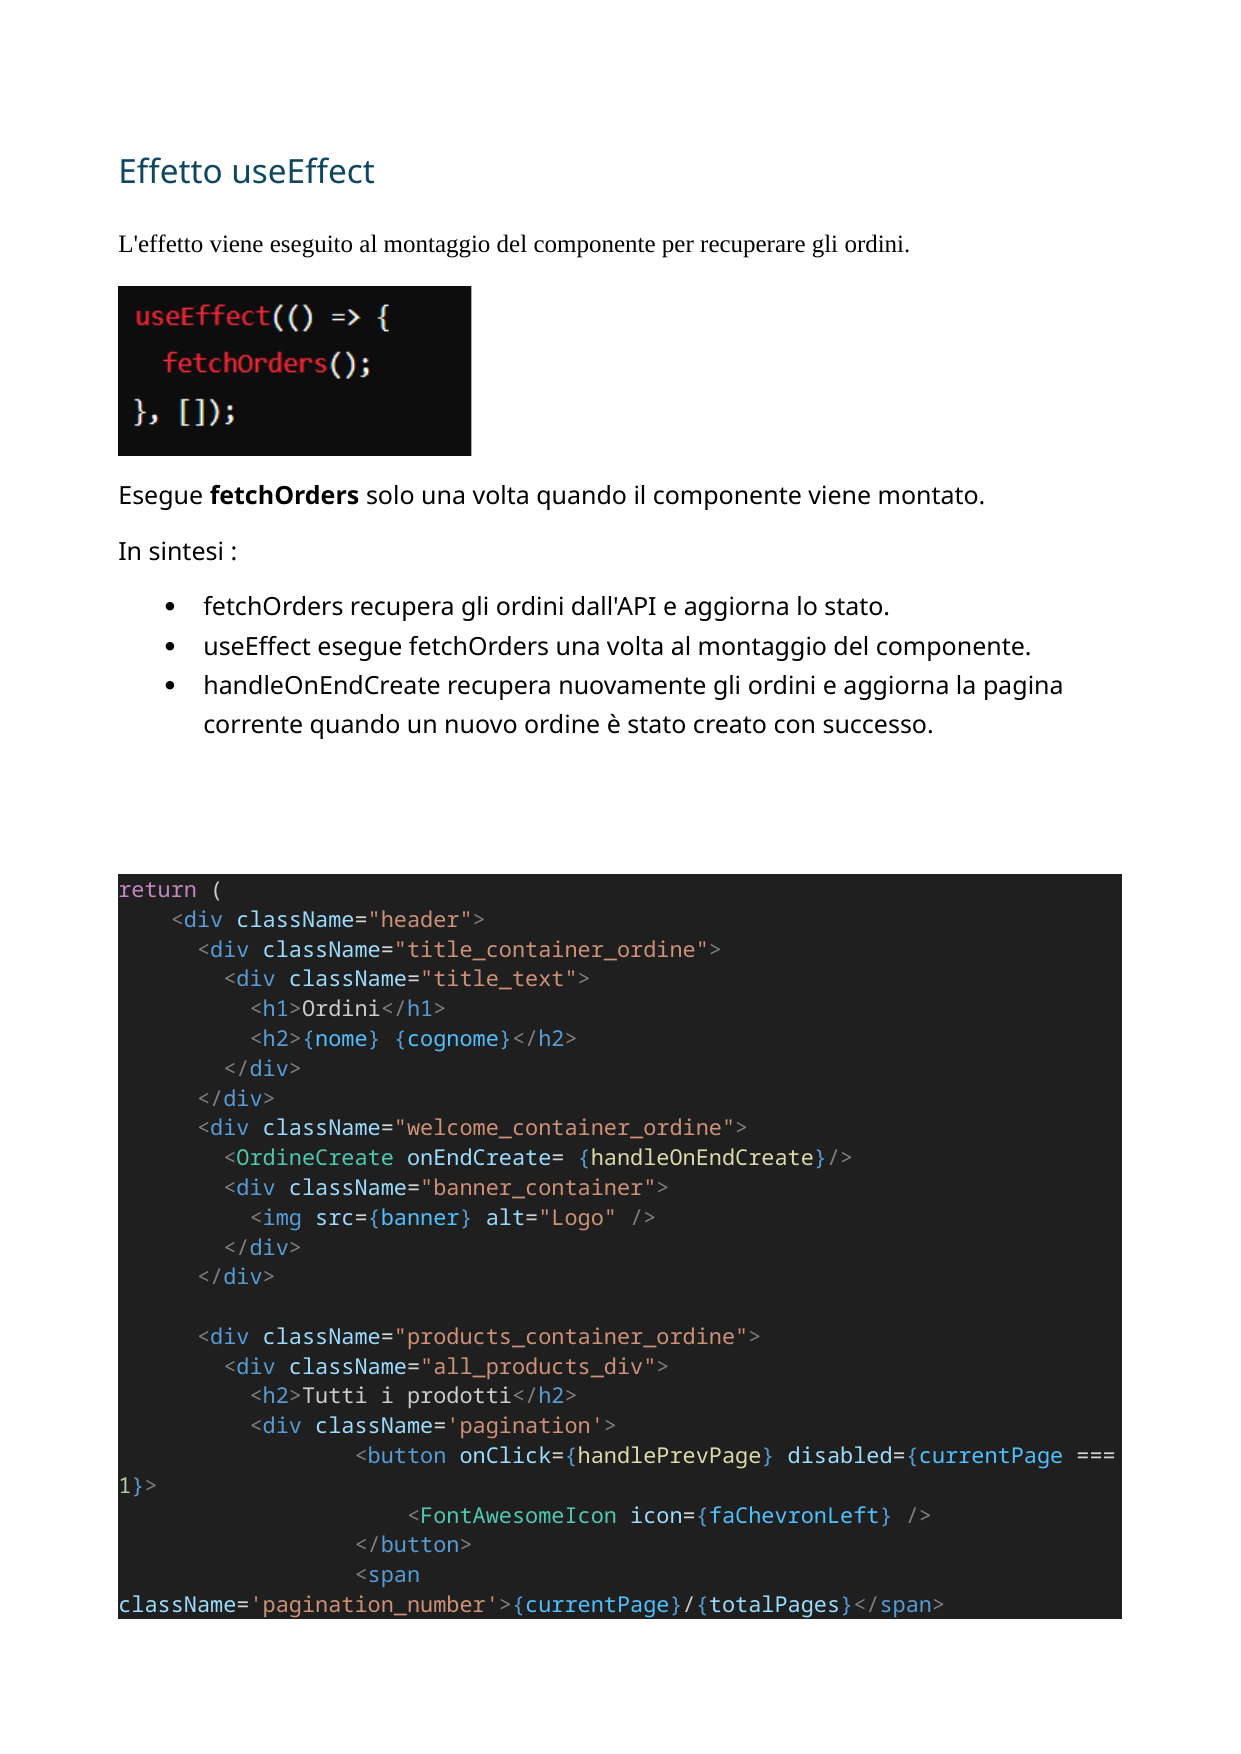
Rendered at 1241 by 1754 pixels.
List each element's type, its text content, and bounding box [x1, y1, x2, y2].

picture [118, 286, 472, 456]
text </div> [118, 1261, 1122, 1291]
text </div> [118, 1232, 1122, 1261]
text <div className="header"> [118, 904, 1122, 934]
text <h2>Tutti i prodotti</h2> [118, 1381, 1122, 1410]
text <img src={banner} alt="Logo" /> [118, 1202, 1122, 1232]
text <div className="welcome_container_ordine"> [118, 1112, 1122, 1142]
text <h1>Ordini</h1> [118, 993, 1122, 1023]
text <div className='pagination'> [118, 1410, 1122, 1440]
text </div> [118, 1053, 1122, 1083]
text Esegue fetchOrders solo una volta quando il componente viene montato. [118, 477, 1122, 511]
text <OrdineCreate onEndCreate= {handleOnEndCreate}/> [118, 1142, 1122, 1172]
text return ( [118, 874, 1122, 904]
text <div className="all_products_div"> [118, 1351, 1122, 1381]
text <span className='pagination_number'>{currentPage}/{totalPages}</span> [118, 1559, 1122, 1619]
text <button onClick={handlePrevPage} disabled={currentPage === 1}> [118, 1440, 1122, 1500]
text </div> [118, 1083, 1122, 1112]
text <FontAwesomeIcon icon={faChevronLeft} /> [118, 1500, 1122, 1529]
list fetchOrders recupera gli ordini dall'API e aggiorna lo stato. [166, 589, 1122, 623]
subtitle Effetto useEffect [118, 148, 1122, 193]
text <div className="title_container_ordine"> [118, 934, 1122, 963]
text <div className="title_text"> [118, 963, 1122, 993]
list handleOnEndCreate recupera nuovamente gli ordini e aggiorna la pagina corrente quando un nuovo ordine è stato creato con successo. [166, 667, 1122, 741]
text In sintesi : [118, 533, 1122, 567]
text <h2>{nome} {cognome}</h2> [118, 1023, 1122, 1053]
text <div className="banner_container"> [118, 1172, 1122, 1202]
text <div className="products_container_ordine"> [118, 1321, 1122, 1351]
text </button> [118, 1529, 1122, 1559]
list useEffect esegue fetchOrders una volta al montaggio del componente. [166, 628, 1122, 662]
text L'effetto viene eseguito al montaggio del componente per recuperare gli ordini. [118, 229, 1122, 258]
